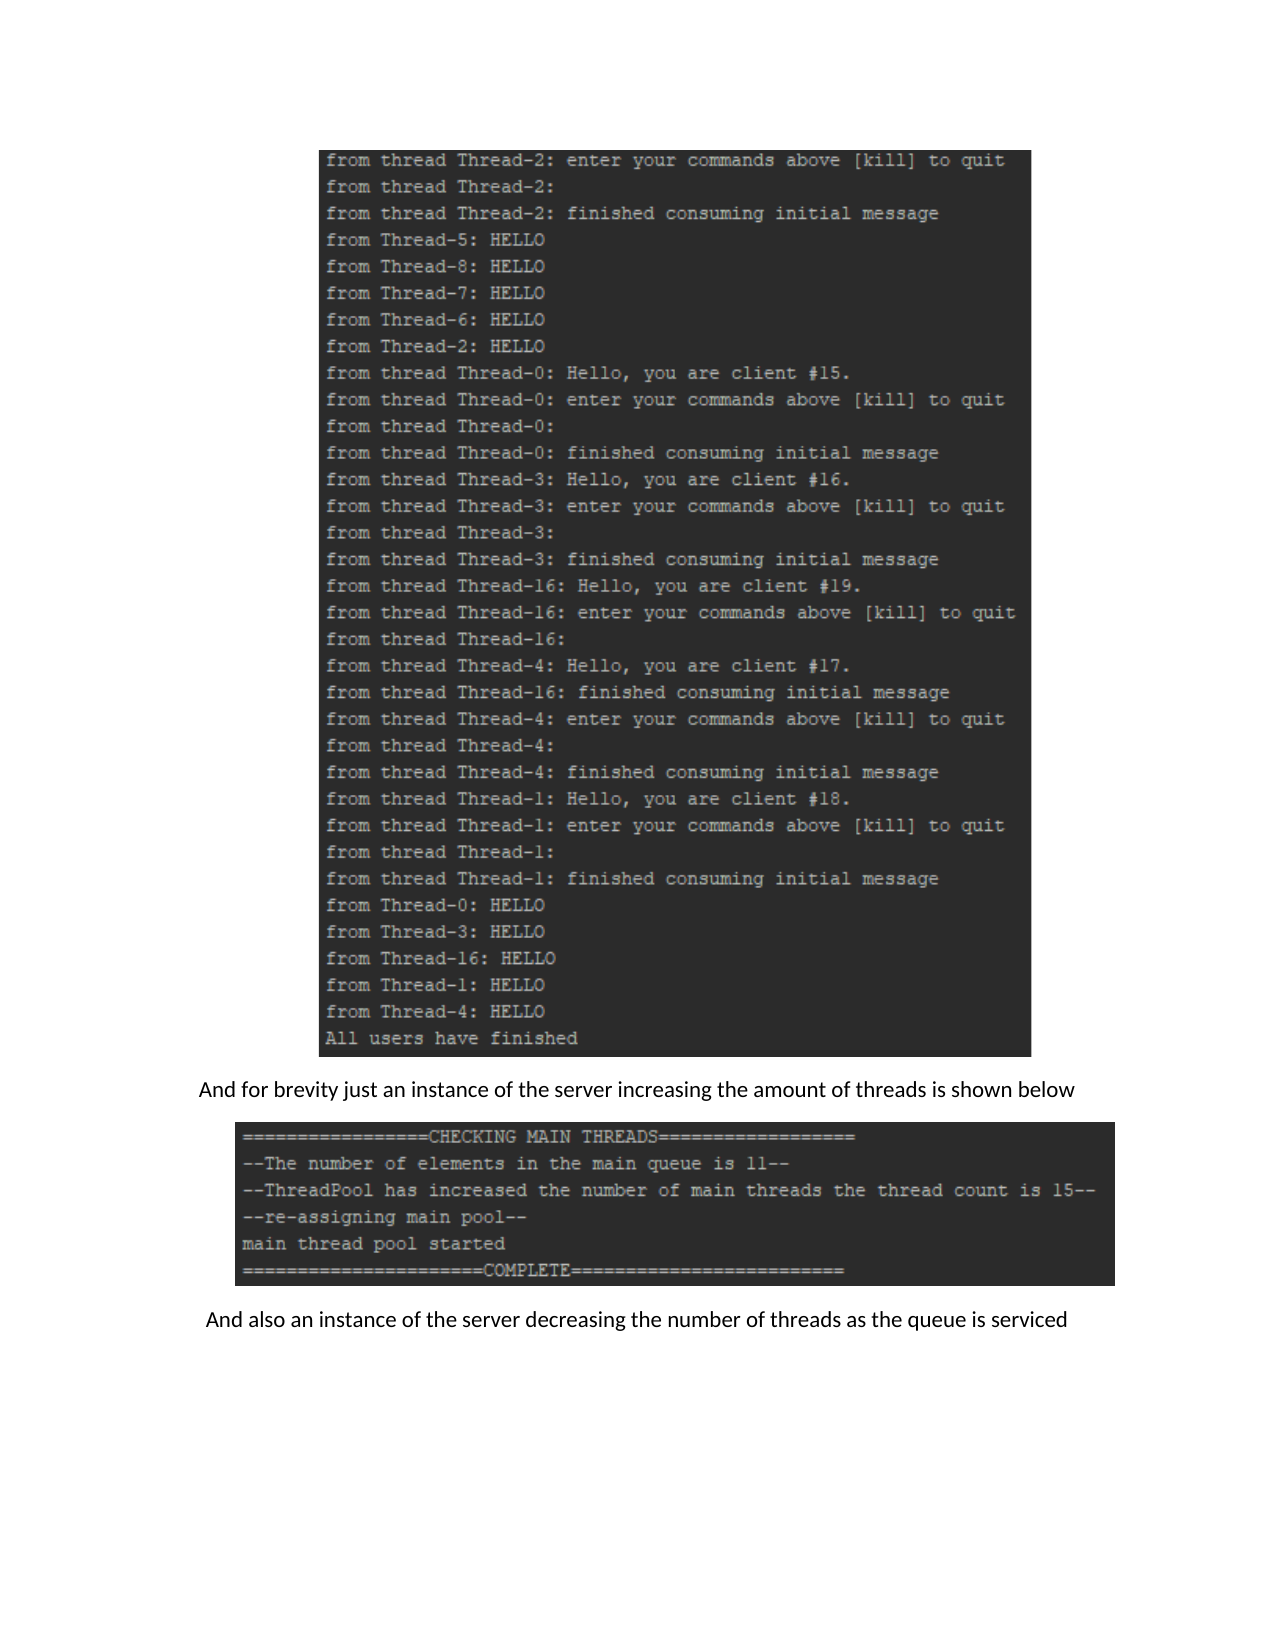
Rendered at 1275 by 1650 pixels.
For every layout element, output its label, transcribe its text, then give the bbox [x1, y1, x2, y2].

text And for brevity just an instance of the server increasing the amount of threads is shown below [150, 1075, 1125, 1103]
picture [235, 1122, 1115, 1286]
text And also an instance of the server decreasing the number of threads as the queue is serviced [150, 1305, 1125, 1333]
picture [318, 150, 1032, 1057]
